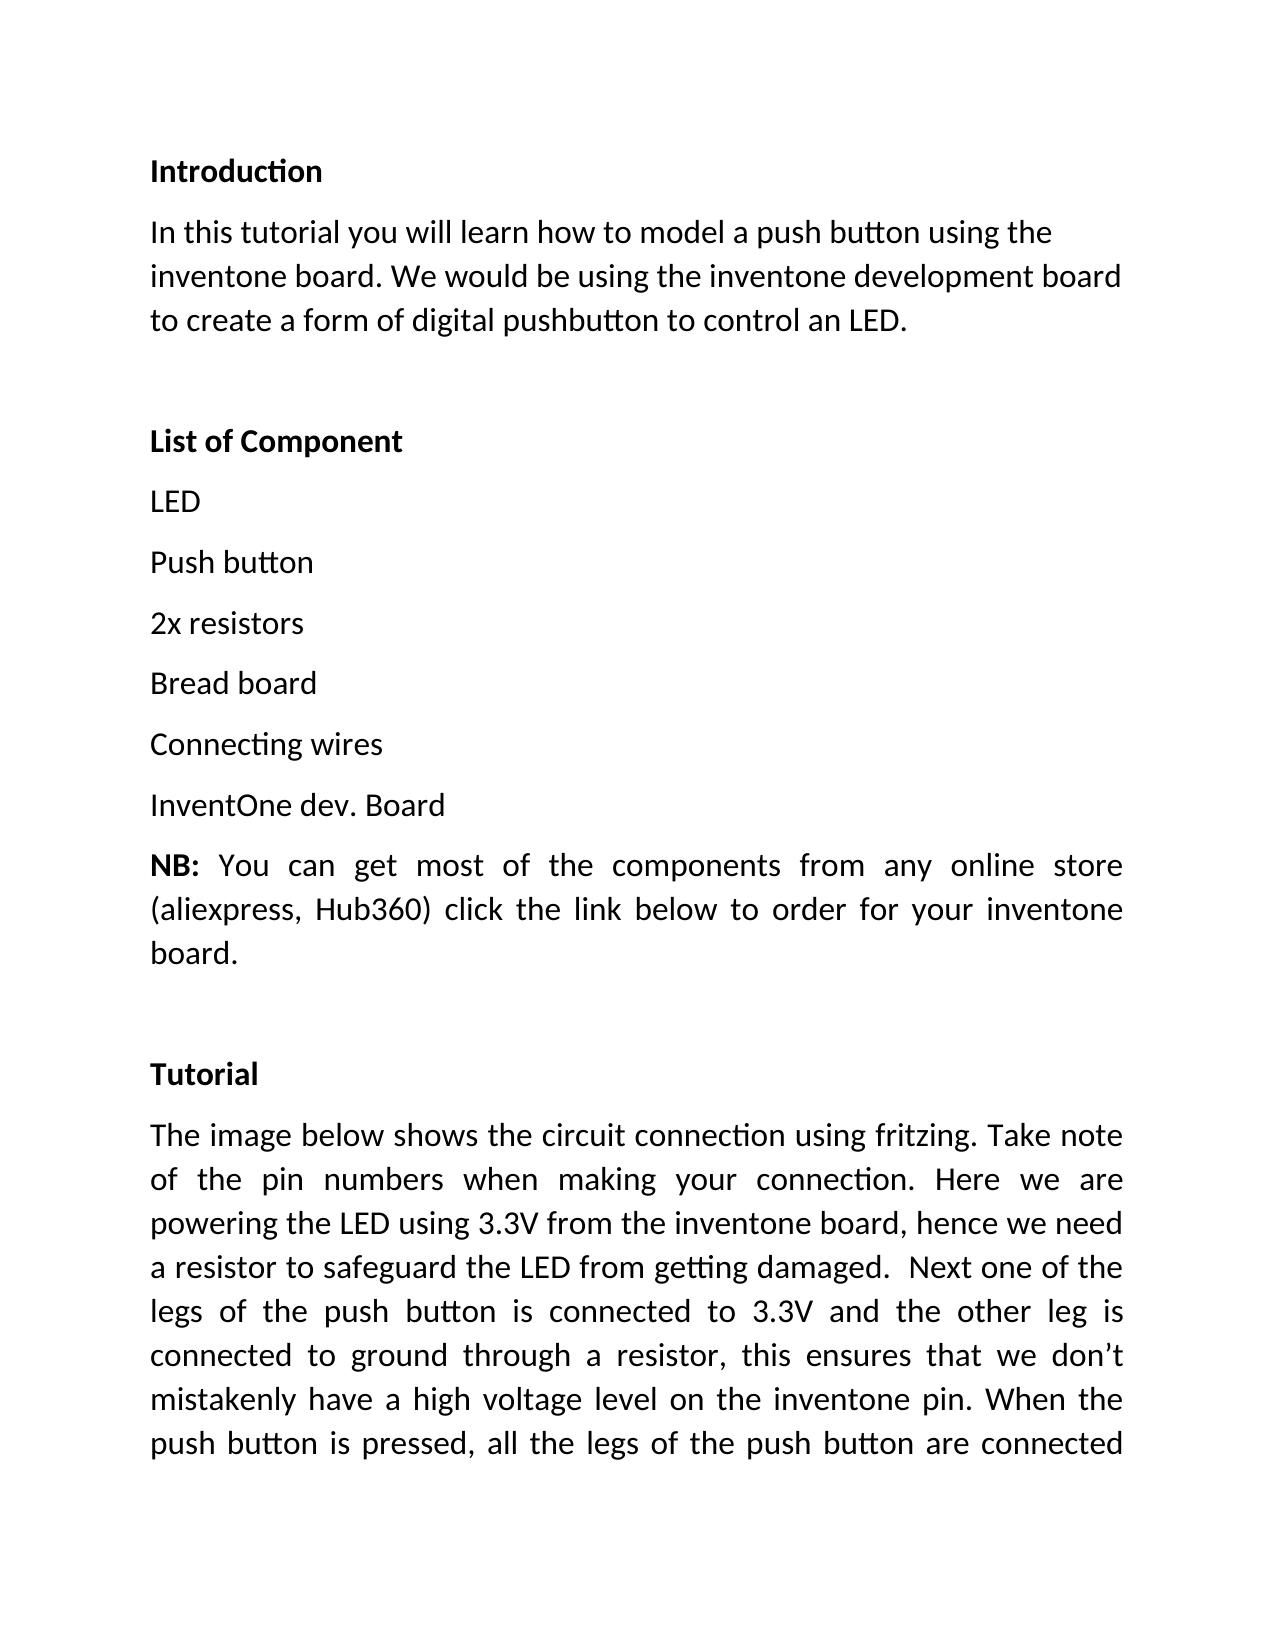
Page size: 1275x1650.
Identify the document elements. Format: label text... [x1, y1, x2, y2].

text 2x resistors [150, 602, 1125, 642]
text LED [150, 480, 1125, 521]
text In this tutorial you will learn how to model a push button using the inventone board. We would be using the inventone development board to create a form of digital pushbutton to control an LED. [150, 211, 1125, 339]
text Bread board [150, 662, 1125, 703]
text NB: You can get most of the components from any online store (aliexpress, Hub360) click the link below to order for your inventone board. [150, 844, 1125, 973]
text Connecting wires [150, 723, 1125, 764]
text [150, 1114, 1125, 1462]
text Push button [150, 541, 1125, 582]
text Tutorial [150, 1053, 1125, 1094]
text InventOne dev. Board [150, 783, 1125, 824]
text Introduction [150, 150, 1125, 191]
text List of Component [150, 420, 1125, 461]
